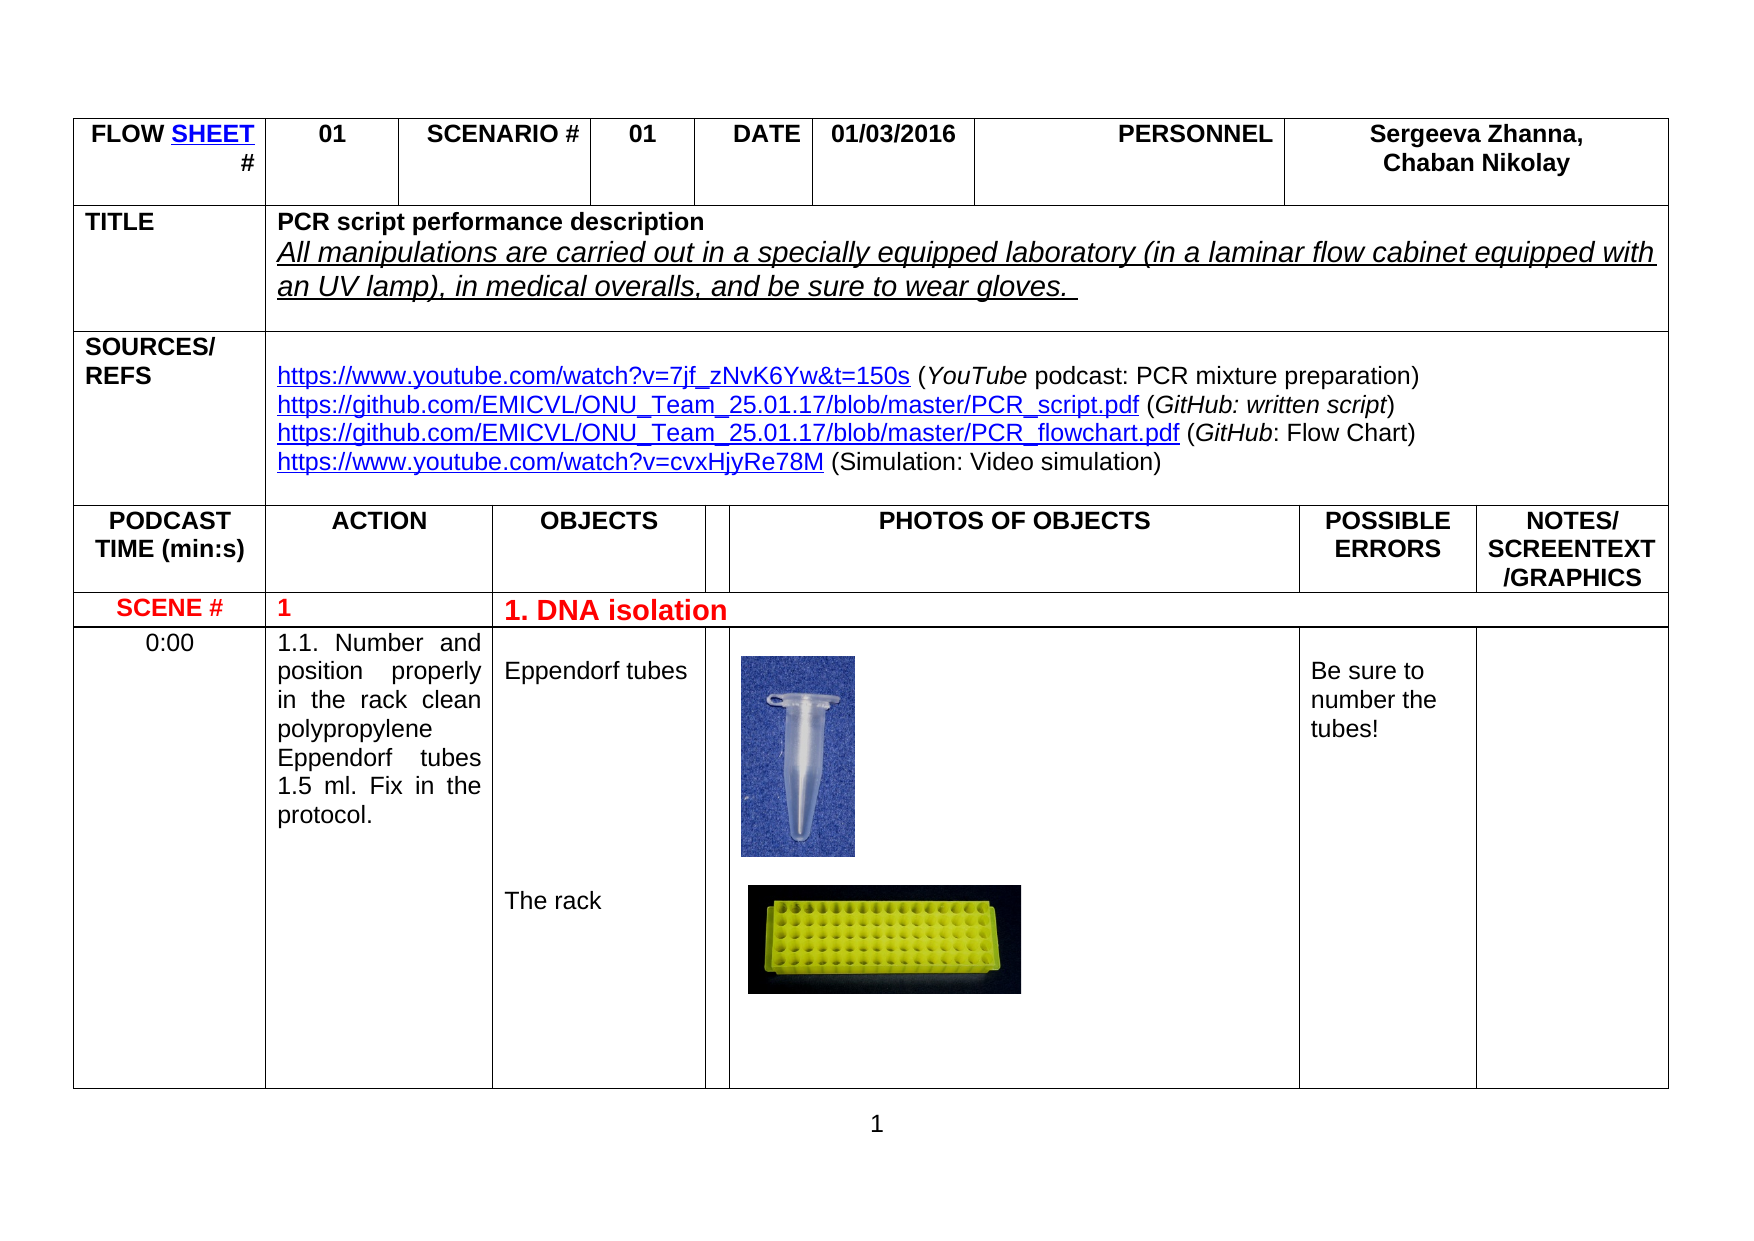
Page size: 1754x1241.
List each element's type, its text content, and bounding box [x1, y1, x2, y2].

table_cell [1477, 628, 1668, 1087]
table_cell OBJECTS [493, 506, 705, 592]
table_cell 1 [266, 593, 492, 626]
table_header 01/03/2016 [813, 119, 974, 205]
table_cell POSSIBLE ERRORS [1300, 506, 1476, 592]
table_header PERSONNEL [975, 119, 1284, 205]
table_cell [493, 628, 705, 1087]
picture [748, 885, 1022, 994]
table_cell [706, 628, 729, 1087]
table_header SCENARIO # [399, 119, 590, 205]
table_cell PCR script performance description All manipulations are carried out in a specially equipped laboratory (in a laminar flow cabinet equipped with an UV lamp), in medical overalls, and be sure to wear gloves. [266, 206, 1668, 331]
table_cell https://www.youtube.com/watch?v=7jf_zNvK6Yw&t=150s (YouTube podcast: PCR mixture preparation) https://github.com/EMICVL/ONU_Team_25.01.17/blob/master/PCR_script.pdf (GitHub: written script) https://github.com/EMICVL/ONU_Team_25.01.17/blob/master/PCR_flowchart.pdf (GitHub: Flow Chart) https://www.youtube.com/watch?v=cvxHjyRe78M (Simulation: Video simulation) [266, 332, 1668, 504]
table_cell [1300, 628, 1476, 1087]
table_header 01 [591, 119, 694, 205]
picture [741, 656, 855, 857]
table_header Sergeeva Zhanna, Chaban Nikolay [1285, 119, 1668, 205]
table_cell 1. DNA isolation [493, 593, 1668, 626]
table_cell 0:00 [74, 628, 265, 1087]
table_cell [706, 506, 729, 592]
table_cell NOTES/ SCREENTEXT /GRAPHICS [1477, 506, 1668, 592]
table_cell [730, 628, 1299, 1087]
table_header FLOW SHEET # [74, 119, 265, 205]
table_cell ACTION [266, 506, 492, 592]
table_cell SOURCES/ REFS [74, 332, 265, 504]
table_cell SCENE # [74, 593, 265, 626]
table_cell PODCAST TIME (min:s) [74, 506, 265, 592]
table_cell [266, 628, 492, 1087]
table_cell TITLE [74, 206, 265, 331]
table_header 01 [266, 119, 398, 205]
table_header DATE [695, 119, 812, 205]
table_cell PHOTOS OF OBJECTS [730, 506, 1299, 592]
